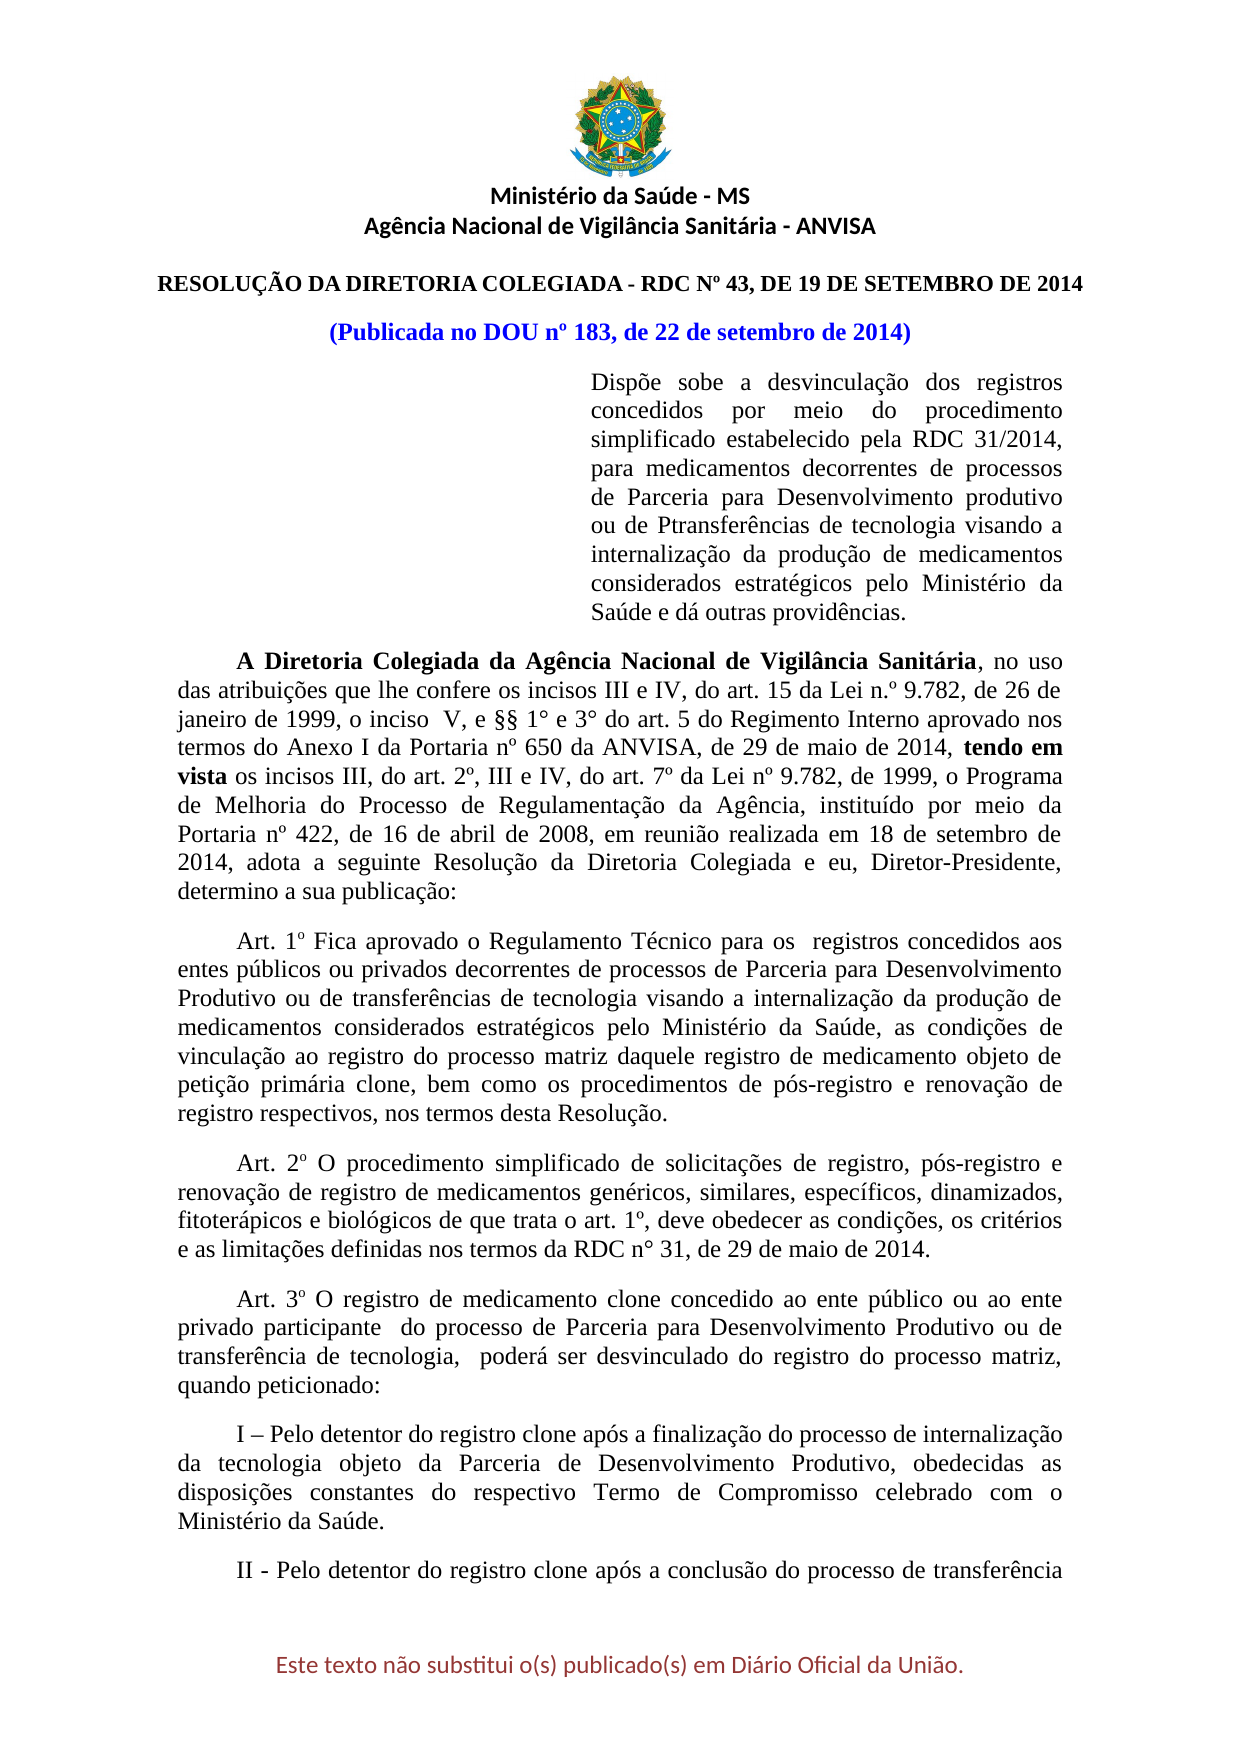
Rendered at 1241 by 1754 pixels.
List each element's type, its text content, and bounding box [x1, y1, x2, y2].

text Art. 1o Fica aprovado o Regulamento Técnico para os registros concedidos aos entes públicos ou privados decorrentes de processos de Parceria para Desenvolvimento Produtivo ou de transferências de tecnologia visando a internalização da produção de medicamentos considerados estratégicos pelo Ministério da Saúde, as condições de vinculação ao registro do processo matriz daquele registro de medicamento objeto de petição primária clone, bem como os procedimentos de pós-registro e renovação de registro respectivos, nos termos desta Resolução. [177, 926, 1063, 1127]
text Art. 3o O registro de medicamento clone concedido ao ente público ou ao ente privado participante do processo de Parceria para Desenvolvimento Produtivo ou de transferência de tecnologia, poderá ser desvinculado do registro do processo matriz, quando peticionado: [177, 1284, 1063, 1399]
subtitle Dispõe sobe a desvinculação dos registros concedidos por meio do procedimento simplificado estabelecido pela RDC 31/2014, para medicamentos decorrentes de processos de Parceria para Desenvolvimento produtivo ou de Ptransferências de tecnologia visando a internalização da produção de medicamentos considerados estratégicos pelo Ministério da Saúde e dá outras providências. [591, 367, 1063, 625]
subtitle RESOLUÇÃO DA DIRETORIA COLEGIADA - RDC Nº 43, DE 19 DE SETEMBRO DE 2014 [118, 270, 1122, 296]
subtitle (Publicada no DOU nº 183, de 22 de setembro de 2014) [177, 317, 1063, 346]
text I – Pelo detentor do registro clone após a finalização do processo de internalização da tecnologia objeto da Parceria de Desenvolvimento Produtivo, obedecidas as disposições constantes do respectivo Termo de Compromisso celebrado com o Ministério da Saúde. [177, 1419, 1063, 1534]
text A Diretoria Colegiada da Agência Nacional de Vigilância Sanitária, no uso das atribuições que lhe confere os incisos III e IV, do art. 15 da Lei n.º 9.782, de 26 de janeiro de 1999, o inciso V, e §§ 1° e 3° do art. 5 do Regimento Interno aprovado nos termos do Anexo I da Portaria nº 650 da ANVISA, de 29 de maio de 2014, tendo em vista os incisos III, do art. 2º, III e IV, do art. 7º da Lei nº 9.782, de 1999, o Programa de Melhoria do Processo de Regulamentação da Agência, instituído por meio da Portaria nº 422, de 16 de abril de 2008, em reunião realizada em 18 de setembro de 2014, adota a seguinte Resolução da Diretoria Colegiada e eu, Diretor-Presidente, determino a sua publicação: [177, 646, 1063, 905]
picture [566, 73, 674, 180]
text Art. 2o O procedimento simplificado de solicitações de registro, pós-registro e renovação de registro de medicamentos genéricos, similares, específicos, dinamizados, fitoterápicos e biológicos de que trata o art. 1º, deve obedecer as condições, os critérios e as limitações definidas nos termos da RDC n° 31, de 29 de maio de 2014. [177, 1148, 1063, 1263]
